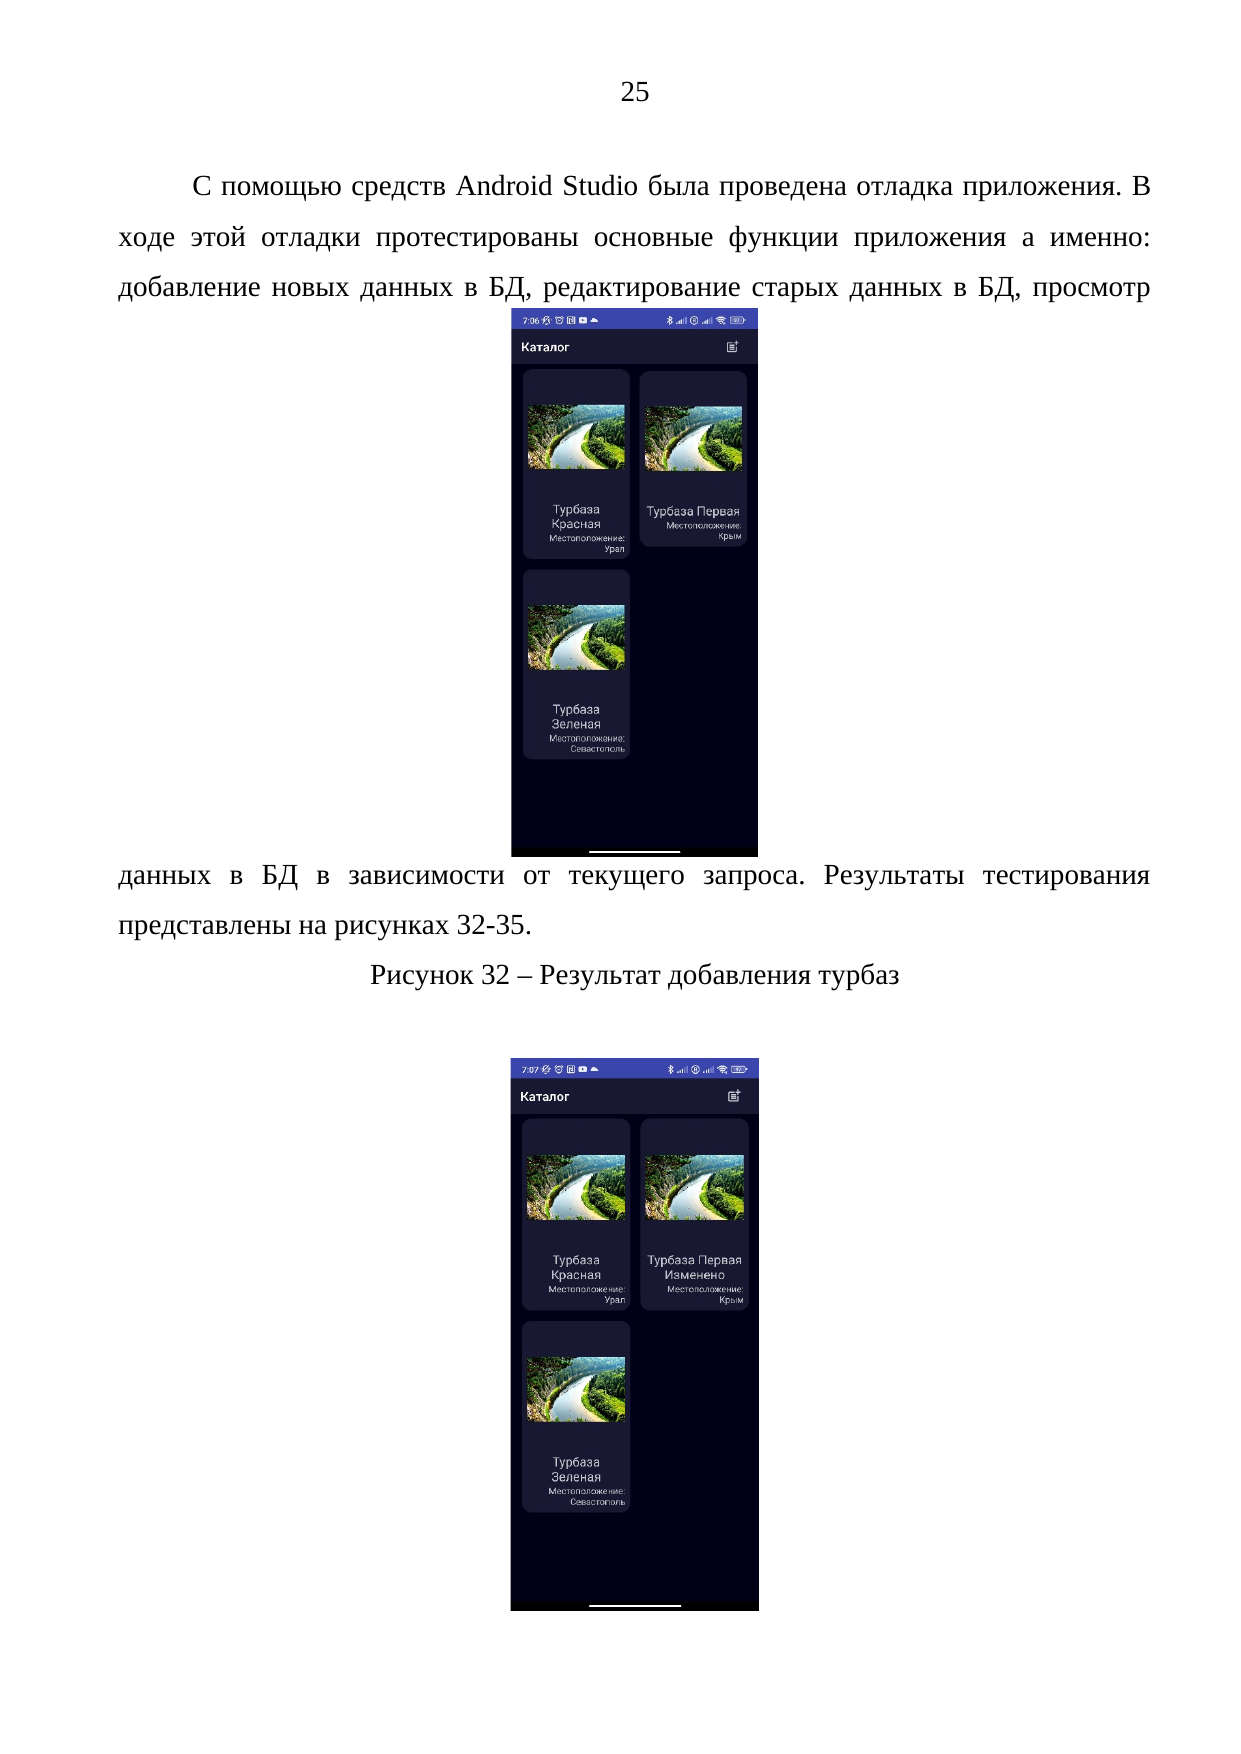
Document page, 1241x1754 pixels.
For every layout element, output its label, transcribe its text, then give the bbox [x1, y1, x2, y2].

picture [510, 1058, 759, 1611]
picture [511, 308, 758, 857]
text Рисунок 32 – Результат добавления турбаз [118, 957, 1152, 991]
text С помощью средств Android Studio была проведена отладка приложения. В ходе этой отладки протестированы основные функции приложения а именно: добавление новых данных в БД, редактирование старых данных в БД, просмотр данных в БД в зависимости от текущего запроса. Результаты тестирования представлены на рисунках 32-35. [118, 168, 1152, 941]
